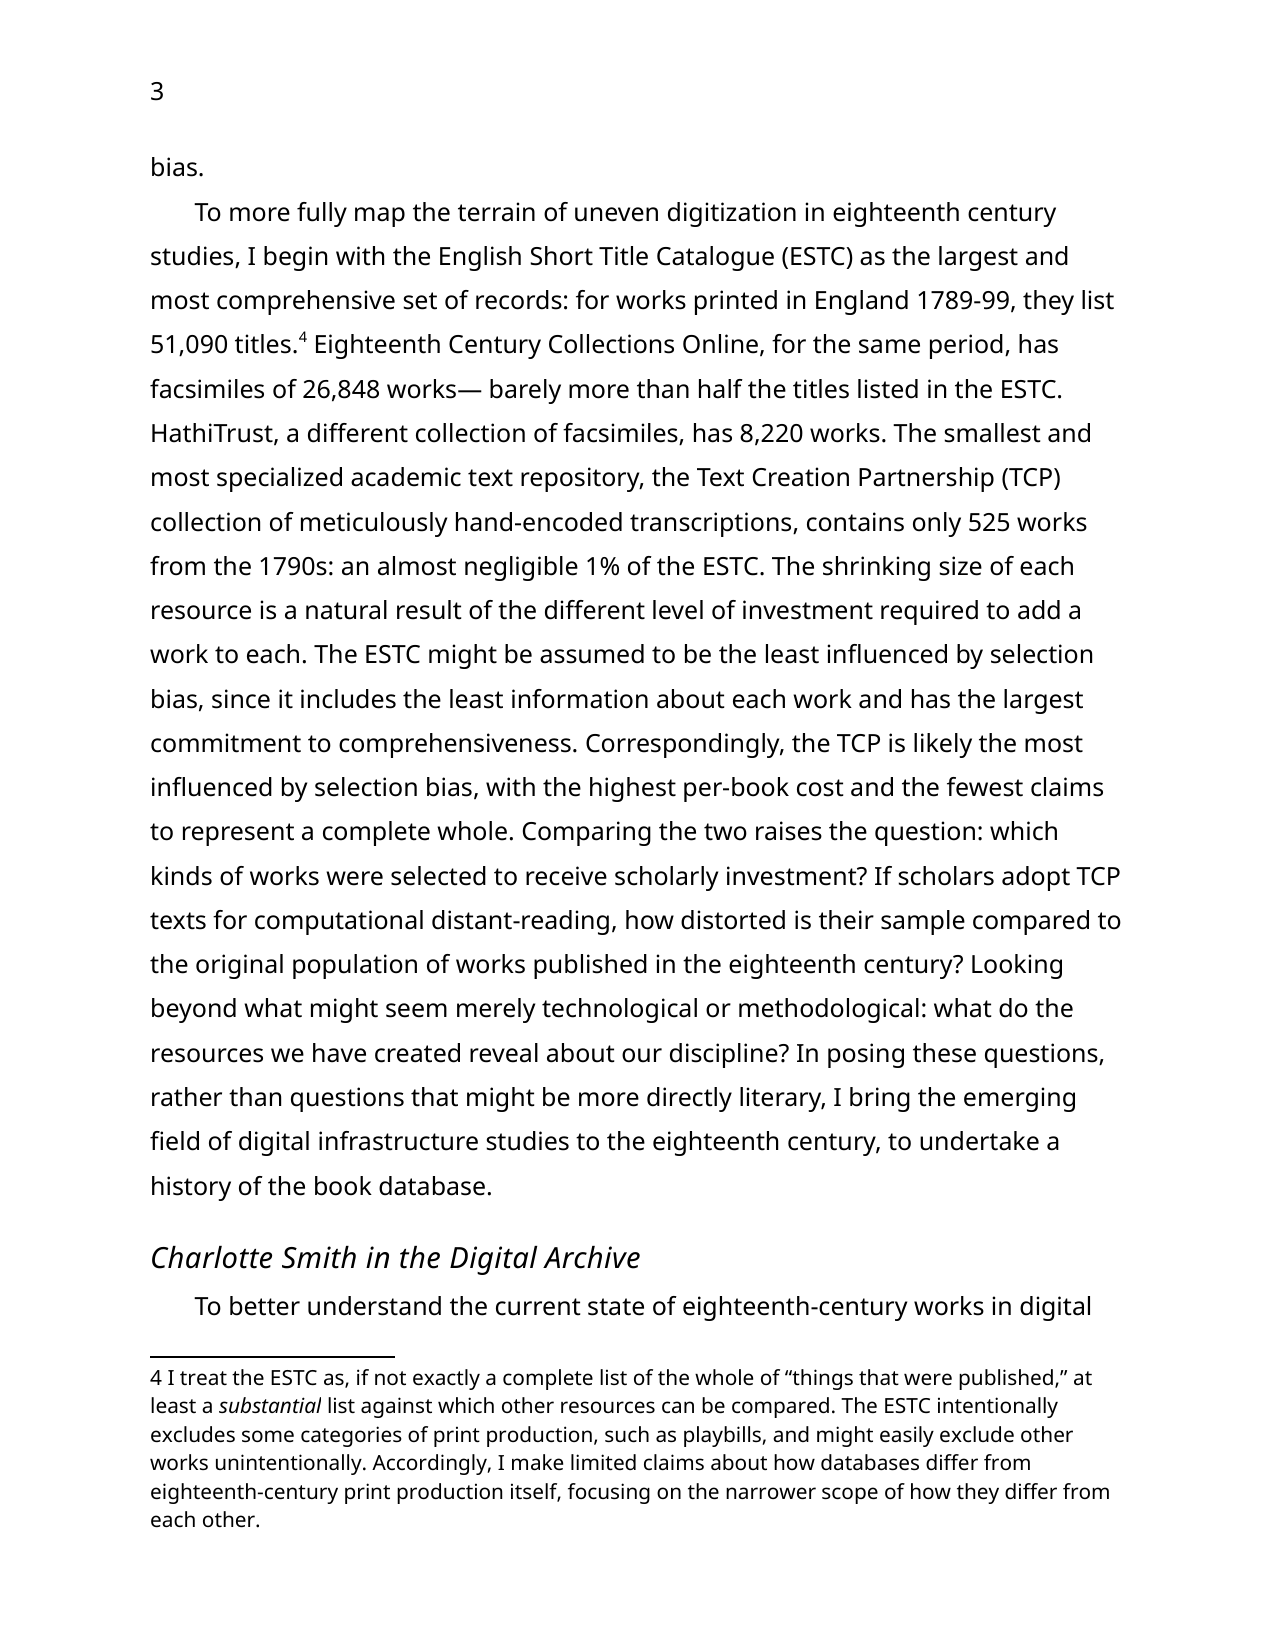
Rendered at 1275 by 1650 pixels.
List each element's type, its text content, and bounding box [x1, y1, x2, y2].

subtitle Charlotte Smith in the Digital Archive [150, 1237, 1125, 1277]
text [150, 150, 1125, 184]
text To more fully map the terrain of uneven digitization in eighteenth century studies, I begin with the English Short Title Catalogue (ESTC) as the largest and most comprehensive set of records: for works printed in England 1789-99, they list 51,090 titles. Eighteenth Century Collections Online, for the same period, has facsimiles of 26,848 works— barely more than half the titles listed in the ESTC. HathiTrust, a different collection of facsimiles, has 8,220 works. The smallest and most specialized academic text repository, the Text Creation Partnership (TCP) collection of meticulously hand-encoded transcriptions, contains only 525 works from the 1790s: an almost negligible 1% of the ESTC. The shrinking size of each resource is a natural result of the different level of investment required to add a work to each. The ESTC might be assumed to be the least influenced by selection bias, since it includes the least information about each work and has the largest commitment to comprehensiveness. Correspondingly, the TCP is likely the most influenced by selection bias, with the highest per-book cost and the fewest claims to represent a complete whole. Comparing the two raises the question: which kinds of works were selected to receive scholarly investment? If scholars adopt TCP texts for computational distant-reading, how distorted is their sample compared to the original population of works published in the eighteenth century? Looking beyond what might seem merely technological or methodological: what do the resources we have created reveal about our discipline? In posing these questions, rather than questions that might be more directly literary, I bring the emerging field of digital infrastructure studies to the eighteenth century, to undertake a history of the book database. [150, 194, 1125, 1202]
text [150, 1289, 1125, 1323]
